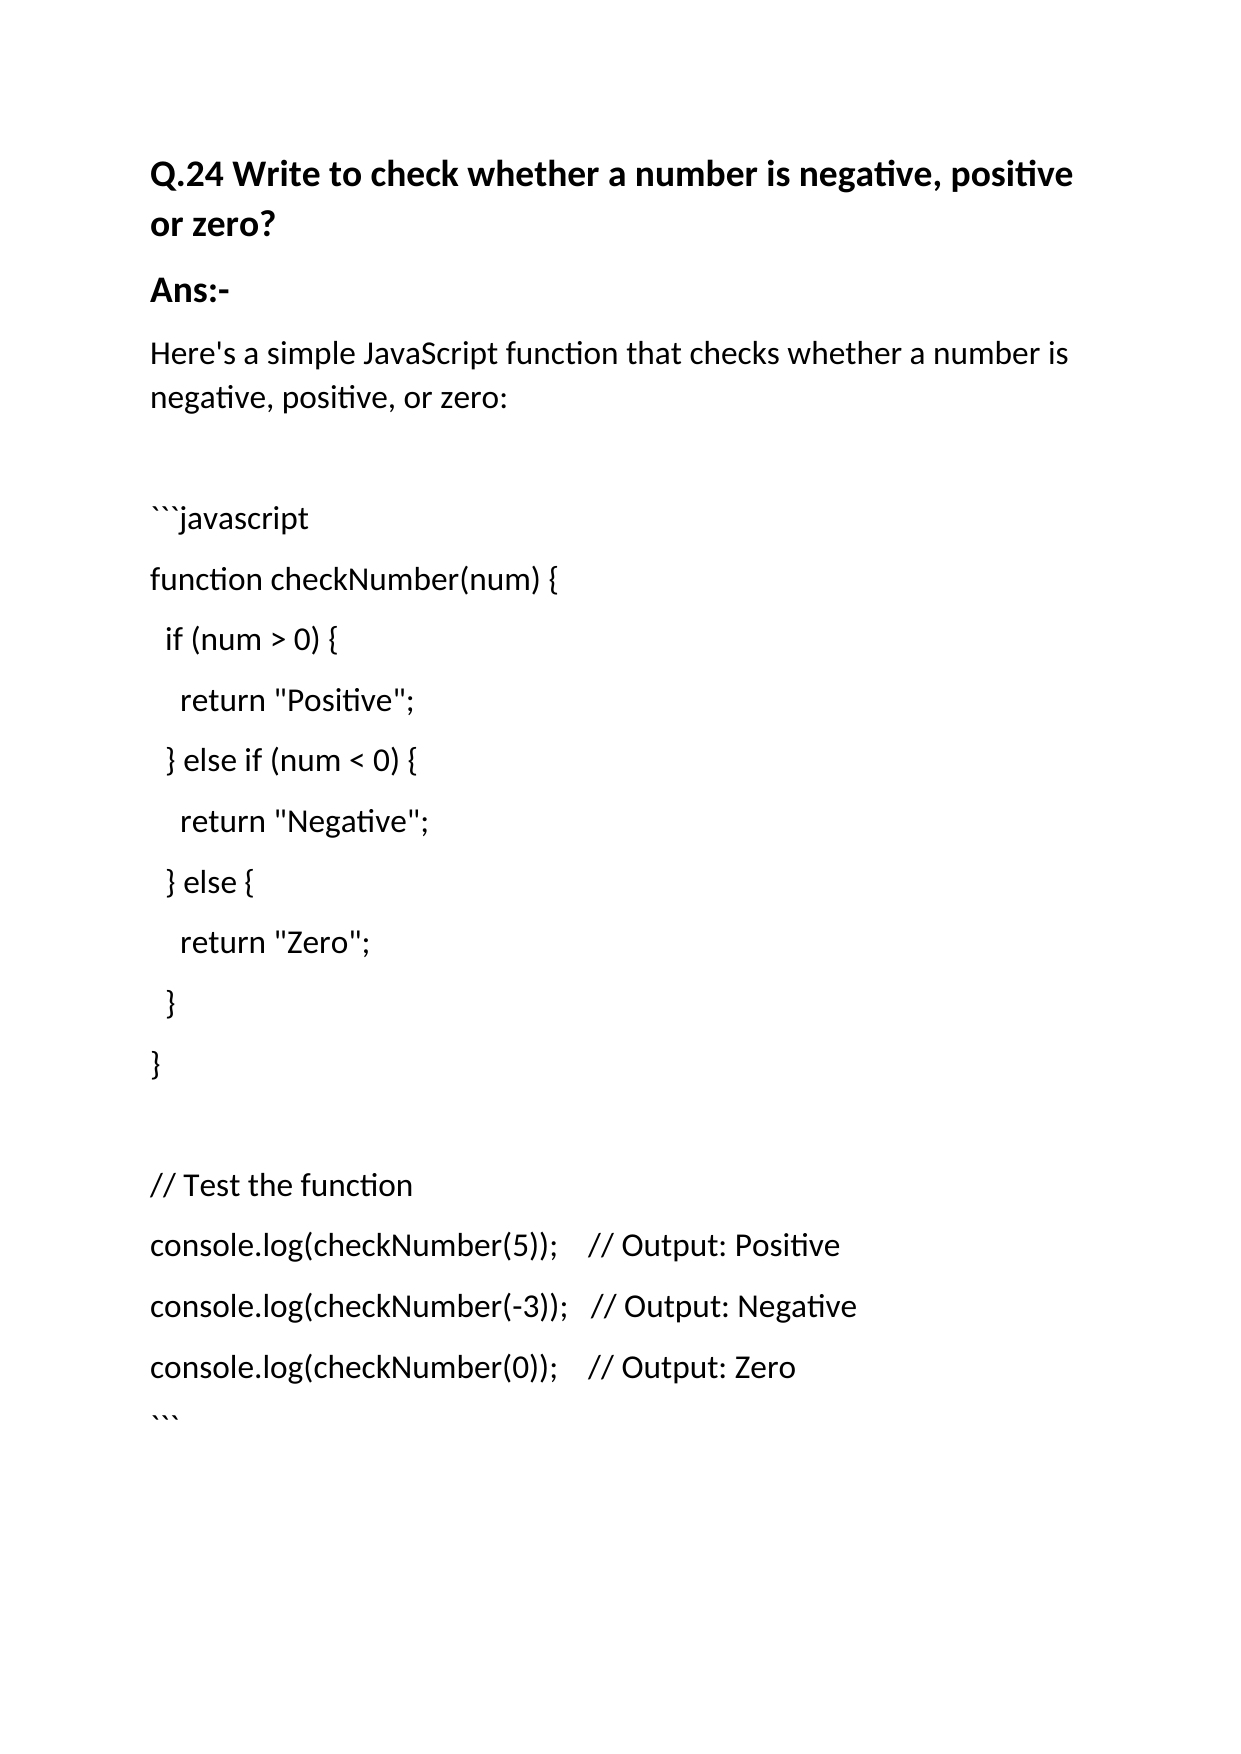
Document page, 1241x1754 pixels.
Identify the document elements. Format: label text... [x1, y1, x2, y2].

text return "Positive"; [150, 679, 1090, 719]
text ```javascript [150, 497, 1090, 538]
text Q.24 Write to check whether a number is negative, positive or zero? [150, 150, 1090, 245]
text console.log(checkNumber(0)); // Output: Zero [150, 1346, 1090, 1386]
text console.log(checkNumber(-3)); // Output: Negative [150, 1285, 1090, 1326]
text } [150, 982, 1090, 1023]
text return "Negative"; [150, 800, 1090, 841]
text // Test the function [150, 1164, 1090, 1204]
text } [150, 1043, 1090, 1083]
text } else if (num < 0) { [150, 739, 1090, 780]
text if (num > 0) { [150, 618, 1090, 659]
text return "Zero"; [150, 921, 1090, 962]
text console.log(checkNumber(5)); // Output: Positive [150, 1224, 1090, 1265]
text ``` [150, 1406, 1090, 1447]
text Ans:- [150, 266, 1090, 311]
text } else { [150, 861, 1090, 901]
text Here's a simple JavaScript function that checks whether a number is negative, positive, or zero: [150, 332, 1090, 416]
text function checkNumber(num) { [150, 558, 1090, 598]
